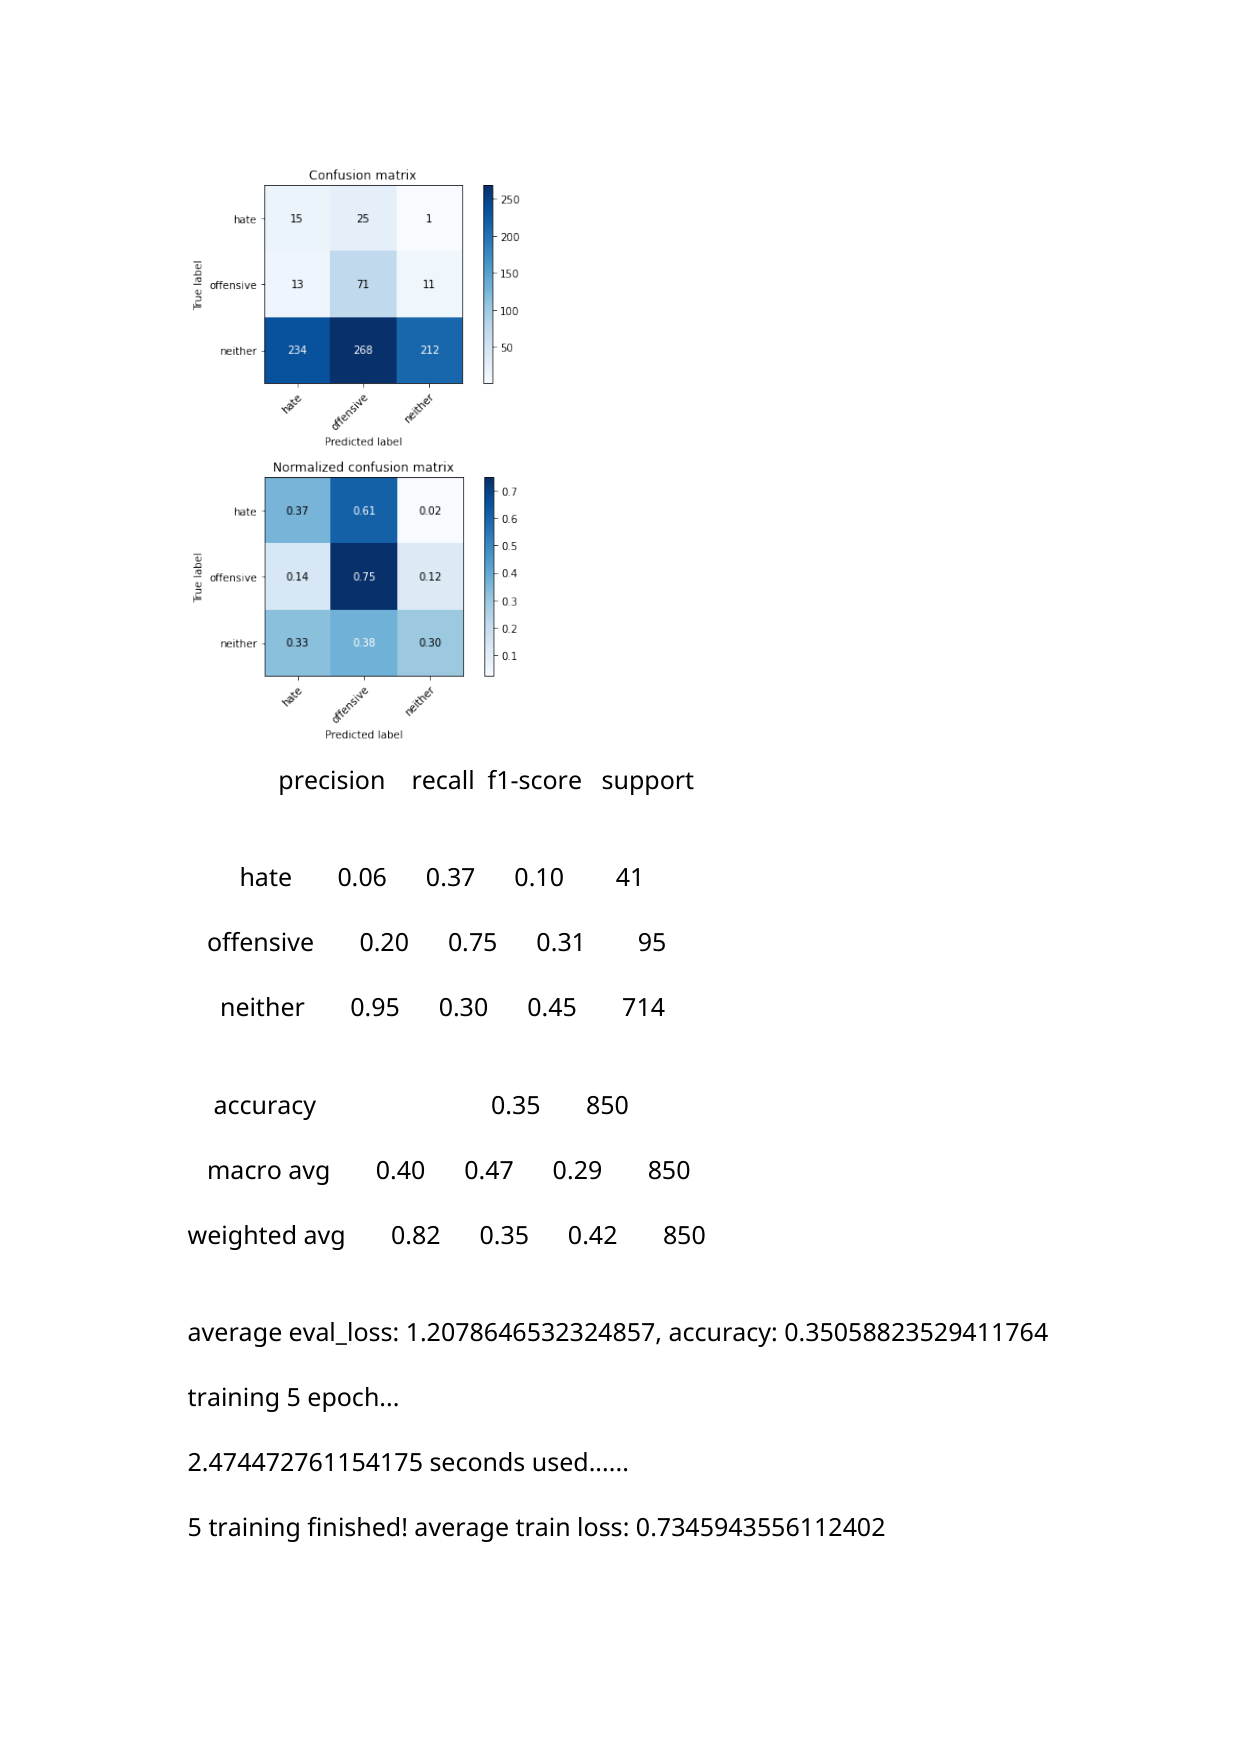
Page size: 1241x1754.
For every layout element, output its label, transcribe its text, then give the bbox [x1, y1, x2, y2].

text neither 0.95 0.30 0.45 714 [187, 974, 1053, 1039]
picture [187, 455, 525, 747]
text macro avg 0.40 0.47 0.29 850 [187, 1137, 1053, 1202]
picture [187, 162, 527, 454]
text hate 0.06 0.37 0.10 41 [187, 844, 1053, 909]
text 2.474472761154175 seconds used...... [187, 1429, 1053, 1494]
text precision recall f1-score support [187, 747, 1053, 812]
text weighted avg 0.82 0.35 0.42 850 [187, 1202, 1053, 1267]
text training 5 epoch... [187, 1364, 1053, 1429]
text 5 training finished! average train loss: 0.7345943556112402 [187, 1494, 1053, 1559]
text average eval_loss: 1.2078646532324857, accuracy: 0.35058823529411764 [187, 1299, 1053, 1364]
text offensive 0.20 0.75 0.31 95 [187, 909, 1053, 974]
text accuracy 0.35 850 [187, 1072, 1053, 1137]
